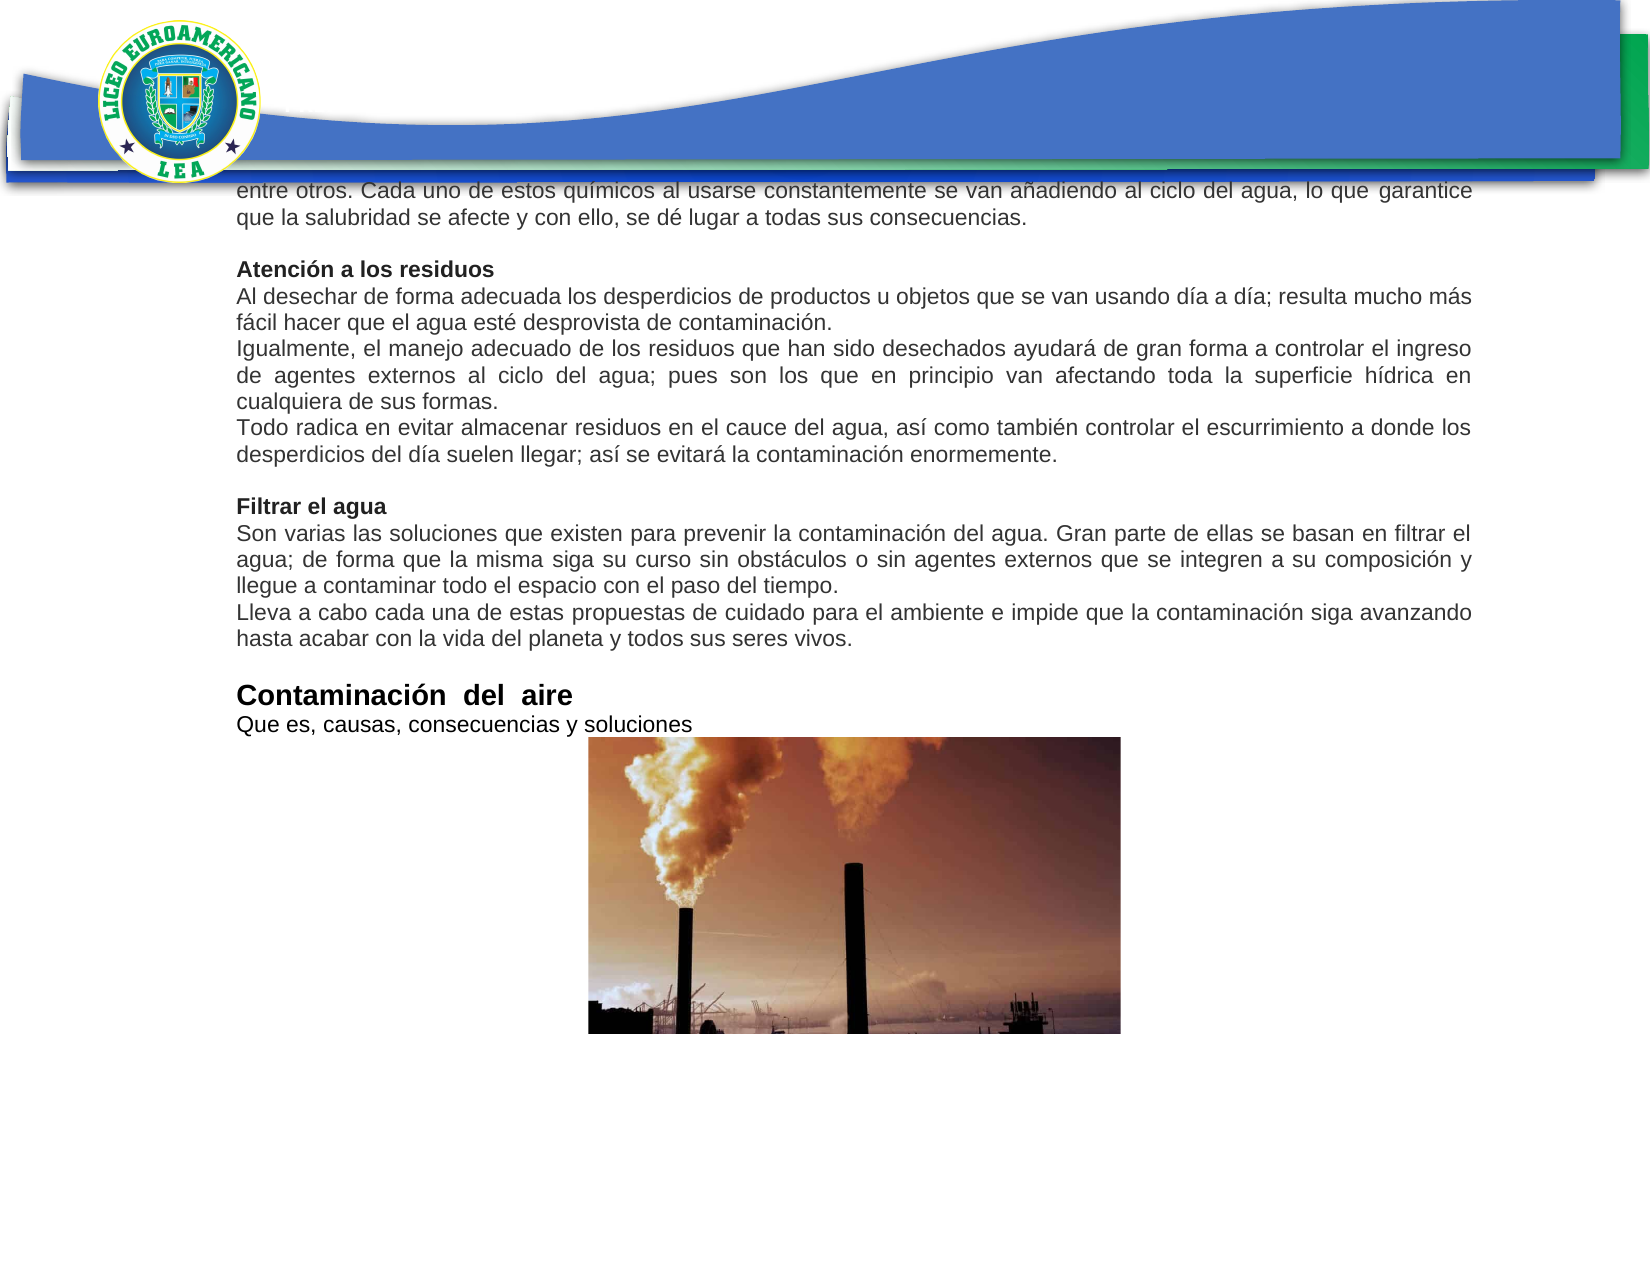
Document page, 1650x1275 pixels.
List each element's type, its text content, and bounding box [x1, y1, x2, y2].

text Lleva a cabo cada una de estas propuestas de cuidado para el ambiente e impide que la contaminación siga avanzando hasta acabar con la vida del planeta y todos sus seres vivos. [236, 599, 1473, 652]
text Igualmente, el manejo adecuado de los residuos que han sido desechados ayudará de gran forma a controlar el ingreso de agentes externos al ciclo del agua; pues son los que en principio van afectando toda la superficie hídrica en cualquiera de sus formas. [236, 335, 1473, 414]
picture [98, 20, 261, 183]
text Al desechar de forma adecuada los desperdicios de productos u objetos que se van usando día a día; resulta mucho más fácil hacer que el agua esté desprovista de contaminación. [236, 283, 1473, 335]
text Todo radica en evitar almacenar residuos en el cauce del agua, así como también controlar el escurrimiento a donde los desperdicios del día suelen llegar; así se evitará la contaminación enormemente. [236, 414, 1473, 467]
text Filtrar el agua [236, 493, 1473, 520]
text Atención a los residuos [236, 256, 1473, 283]
text Son varias las soluciones que existen para prevenir la contaminación del agua. Gran parte de ellas se basan en filtrar el agua; de forma que la misma siga su curso sin obstáculos o sin agentes externos que se integren a su composición y llegue a contaminar todo el espacio con el paso del tiempo. [236, 520, 1473, 599]
text Contaminación del aire [236, 678, 1473, 711]
picture [588, 737, 1121, 1034]
text Que es, causas, consecuencias y soluciones [236, 711, 1473, 738]
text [236, 177, 1473, 230]
